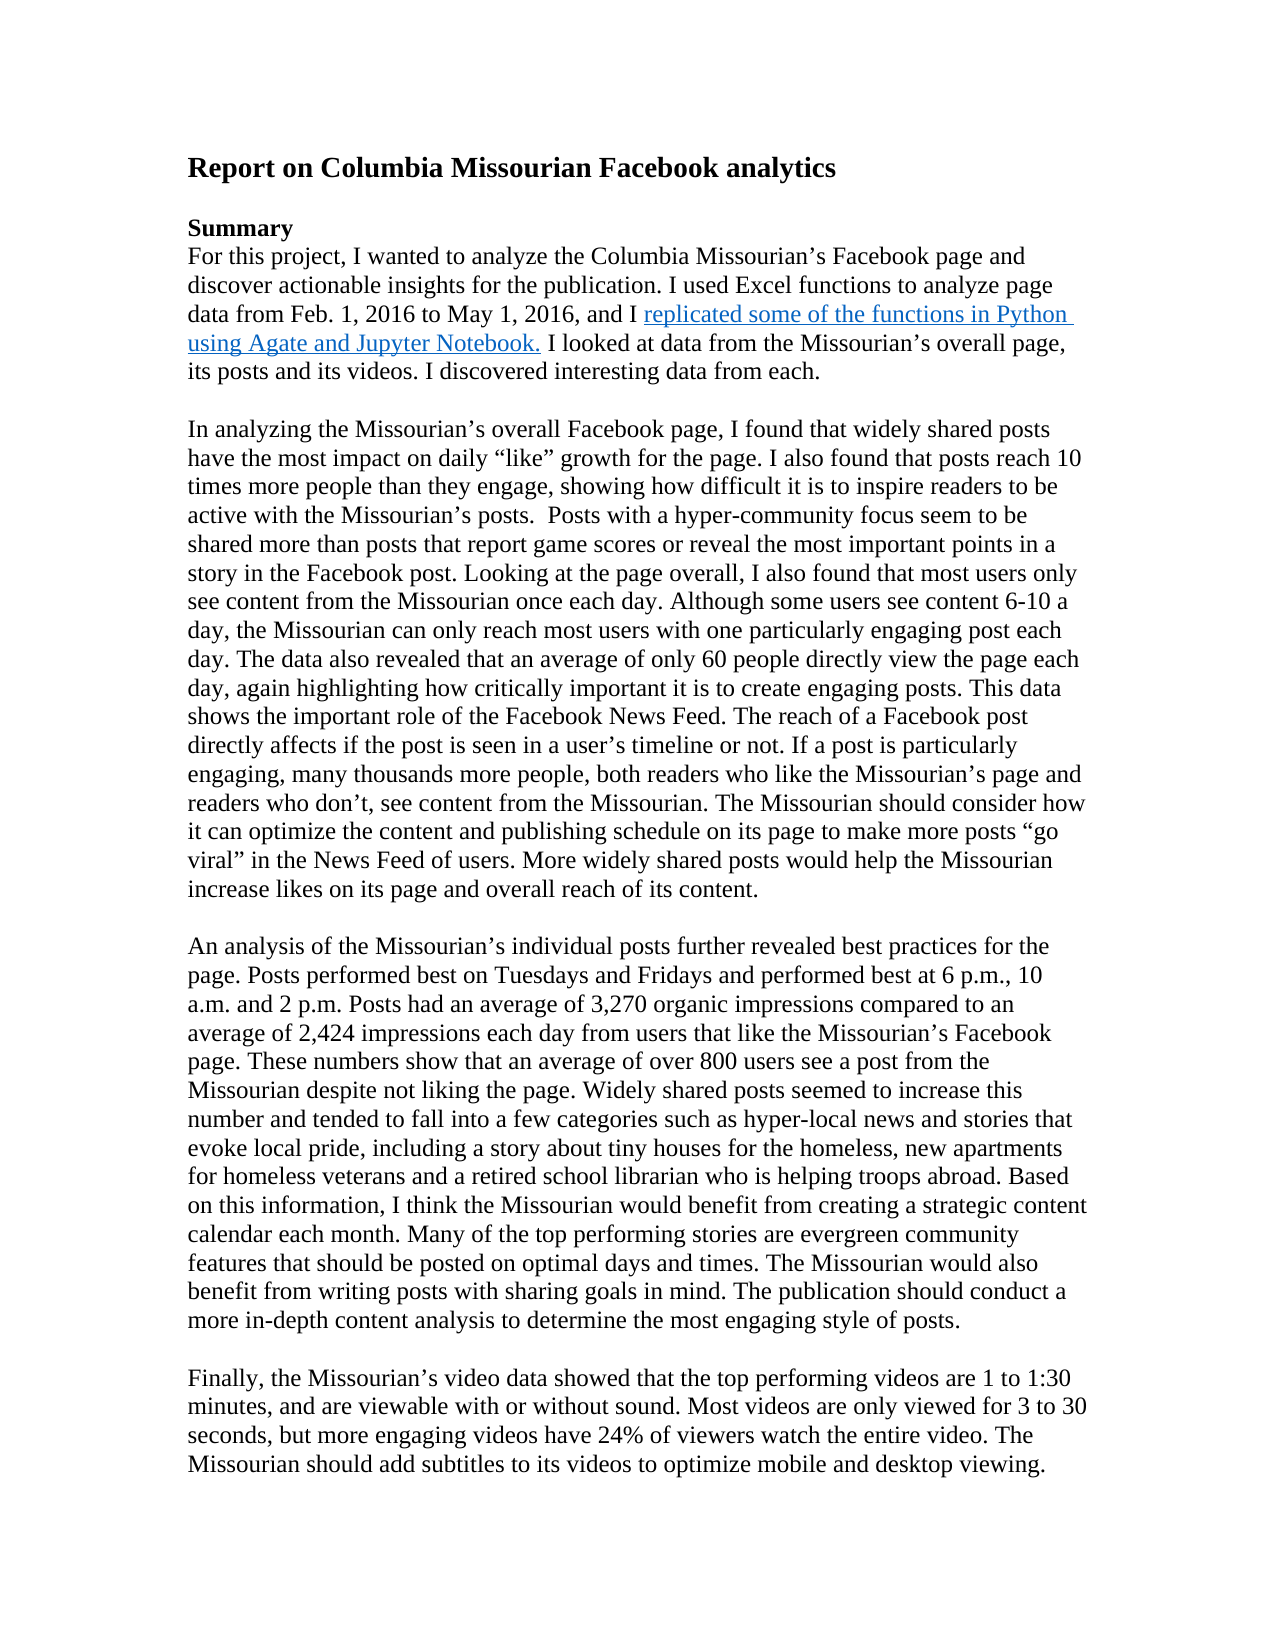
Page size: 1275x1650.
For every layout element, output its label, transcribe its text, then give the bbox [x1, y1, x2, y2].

list Finally, the Missourian’s video data showed that the top performing videos are 1 to 1:30 minutes, and are viewable with or without sound. Most videos are only viewed for 3 to 30 seconds, but more engaging videos have 24% of viewers watch the entire video. The Missourian should add subtitles to its videos to optimize mobile and desktop viewing. [187, 1363, 1087, 1478]
list For this project, I wanted to analyze the Columbia Missourian’s Facebook page and discover actionable insights for the publication. I used Excel functions to analyze page data from Feb. 1, 2016 to May 1, 2016, and I replicated some of the functions in Python using Agate and Jupyter Notebook. I looked at data from the Missourian’s overall page, its posts and its videos. I discovered interesting data from each. [187, 241, 1087, 385]
list An analysis of the Missourian’s individual posts further revealed best practices for the page. Posts performed best on Tuesdays and Fridays and performed best at 6 p.m., 10 a.m. and 2 p.m. Posts had an average of 3,270 organic impressions compared to an average of 2,424 impressions each day from users that like the Missourian’s Facebook page. These numbers show that an average of over 800 users see a post from the Missourian despite not liking the page. Widely shared posts seemed to increase this number and tended to fall into a few categories such as hyper-local news and stories that evoke local pride, including a story about tiny houses for the homeless, new apartments for homeless veterans and a retired school librarian who is helping troops abroad. Based on this information, I think the Missourian would benefit from creating a strategic content calendar each month. Many of the top performing stories are evergreen community features that should be posted on optimal days and times. The Missourian would also benefit from writing posts with sharing goals in mind. The publication should conduct a more in-depth content analysis to determine the most engaging style of posts. [187, 931, 1087, 1334]
text Report on Columbia Missourian Facebook analytics [187, 150, 1087, 183]
list Summary [187, 213, 1087, 241]
list In analyzing the Missourian’s overall Facebook page, I found that widely shared posts have the most impact on daily “like” growth for the page. I also found that posts reach 10 times more people than they engage, showing how difficult it is to inspire readers to be active with the Missourian’s posts. Posts with a hyper-community focus seem to be shared more than posts that report game scores or reveal the most important points in a story in the Facebook post. Looking at the page overall, I also found that most users only see content from the Missourian once each day. Although some users see content 6-10 a day, the Missourian can only reach most users with one particularly engaging post each day. The data also revealed that an average of only 60 people directly view the page each day, again highlighting how critically important it is to create engaging posts. This data shows the important role of the Facebook News Feed. The reach of a Facebook post directly affects if the post is seen in a user’s timeline or not. If a post is particularly engaging, many thousands more people, both readers who like the Missourian’s page and readers who don’t, see content from the Missourian. The Missourian should consider how it can optimize the content and publishing schedule on its page to make more posts “go viral” in the News Feed of users. More widely shared posts would help the Missourian increase likes on its page and overall reach of its content. [187, 414, 1087, 903]
